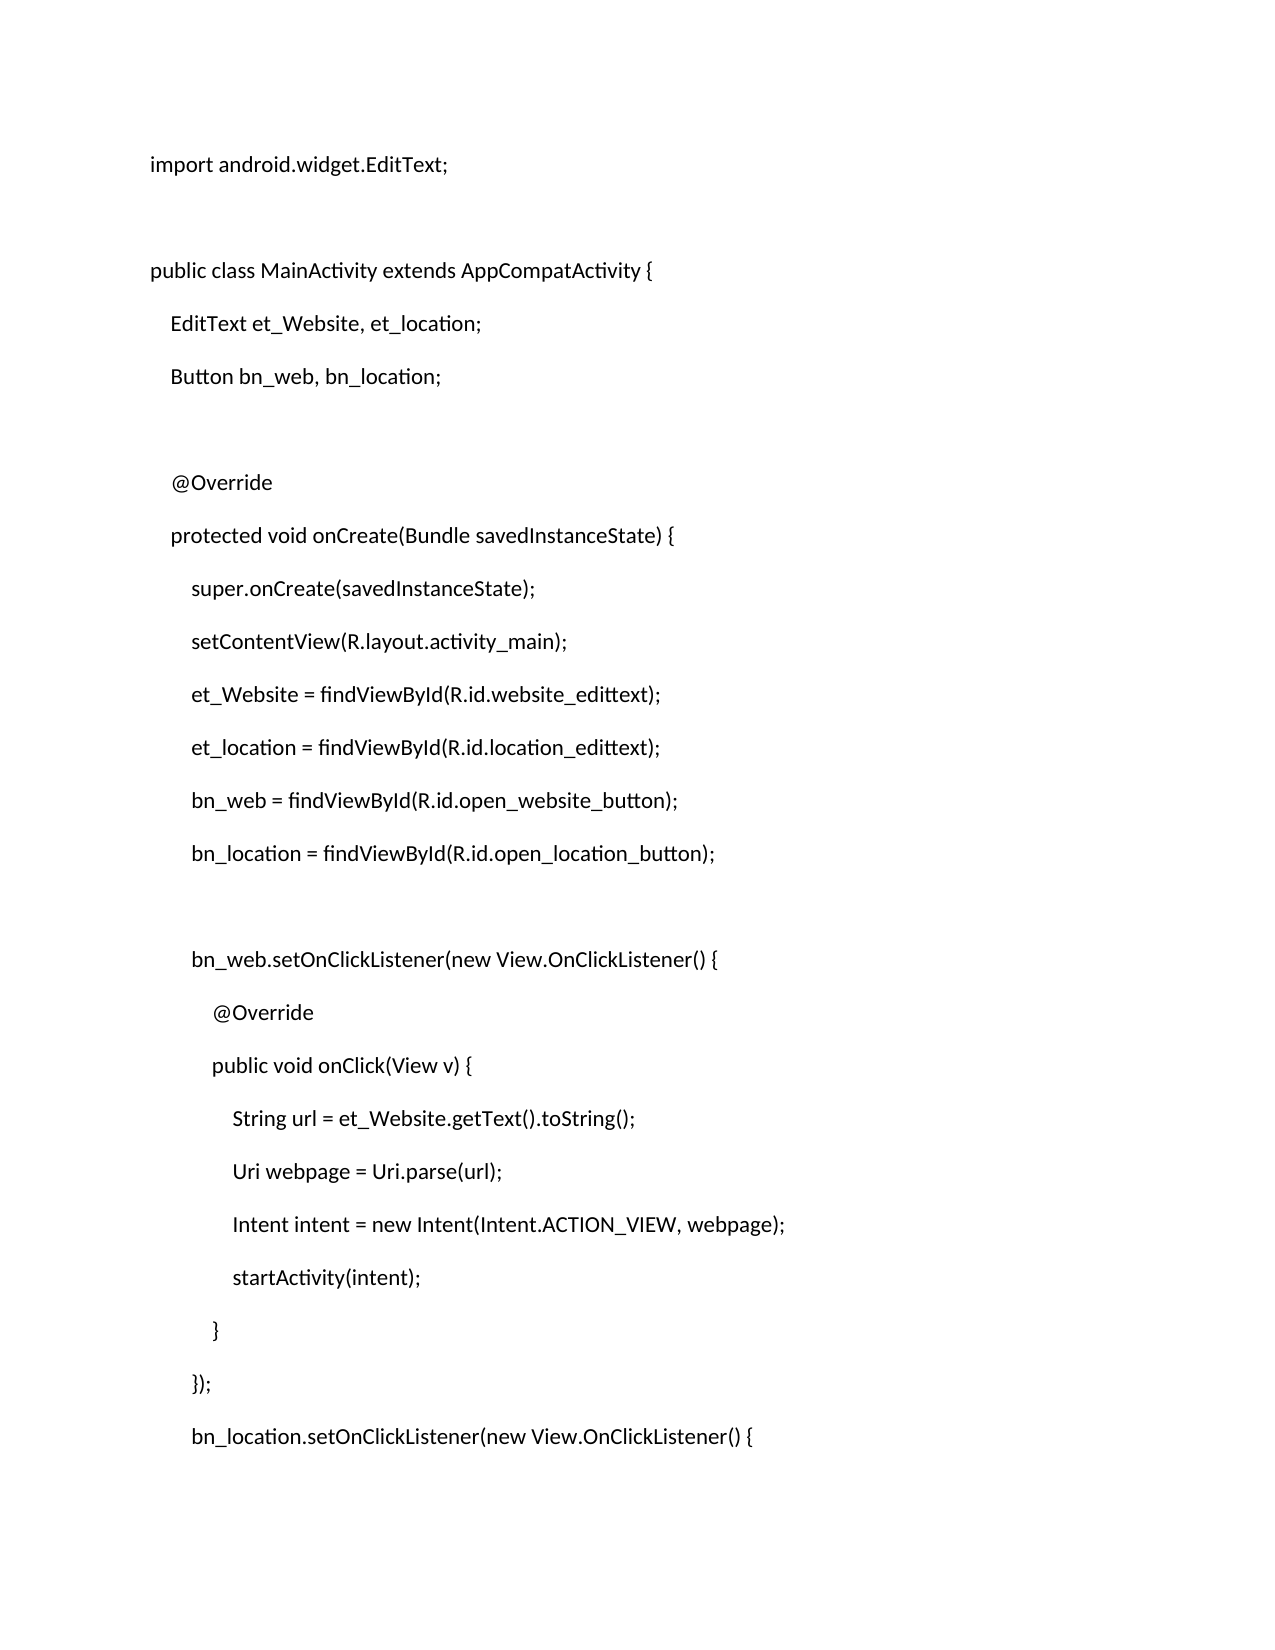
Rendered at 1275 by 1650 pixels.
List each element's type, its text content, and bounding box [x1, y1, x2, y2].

text protected void onCreate(Bundle savedInstanceState) { [150, 521, 1125, 549]
text setContentView(R.layout.activity_main); [150, 627, 1125, 655]
text bn_web.setOnClickListener(new View.OnClickListener() { [150, 945, 1125, 973]
text String url = et_Website.getText().toString(); [150, 1104, 1125, 1132]
text public class MainActivity extends AppCompatActivity { [150, 256, 1125, 284]
text et_Website = findViewById(R.id.website_edittext); [150, 680, 1125, 708]
text Button bn_web, bn_location; [150, 362, 1125, 390]
text @Override [150, 998, 1125, 1026]
text } [150, 1316, 1125, 1344]
text @Override [150, 468, 1125, 496]
text bn_web = findViewById(R.id.open_website_button); [150, 786, 1125, 814]
text import android.widget.EditText; [150, 150, 1125, 178]
text et_location = findViewById(R.id.location_edittext); [150, 733, 1125, 761]
text }); [150, 1369, 1125, 1397]
text Uri webpage = Uri.parse(url); [150, 1157, 1125, 1185]
text super.onCreate(savedInstanceState); [150, 574, 1125, 602]
text EditText et_Website, et_location; [150, 309, 1125, 337]
text bn_location = findViewById(R.id.open_location_button); [150, 839, 1125, 867]
text Intent intent = new Intent(Intent.ACTION_VIEW, webpage); [150, 1210, 1125, 1238]
text public void onClick(View v) { [150, 1051, 1125, 1079]
text bn_location.setOnClickListener(new View.OnClickListener() { [150, 1422, 1125, 1451]
text startActivity(intent); [150, 1263, 1125, 1291]
